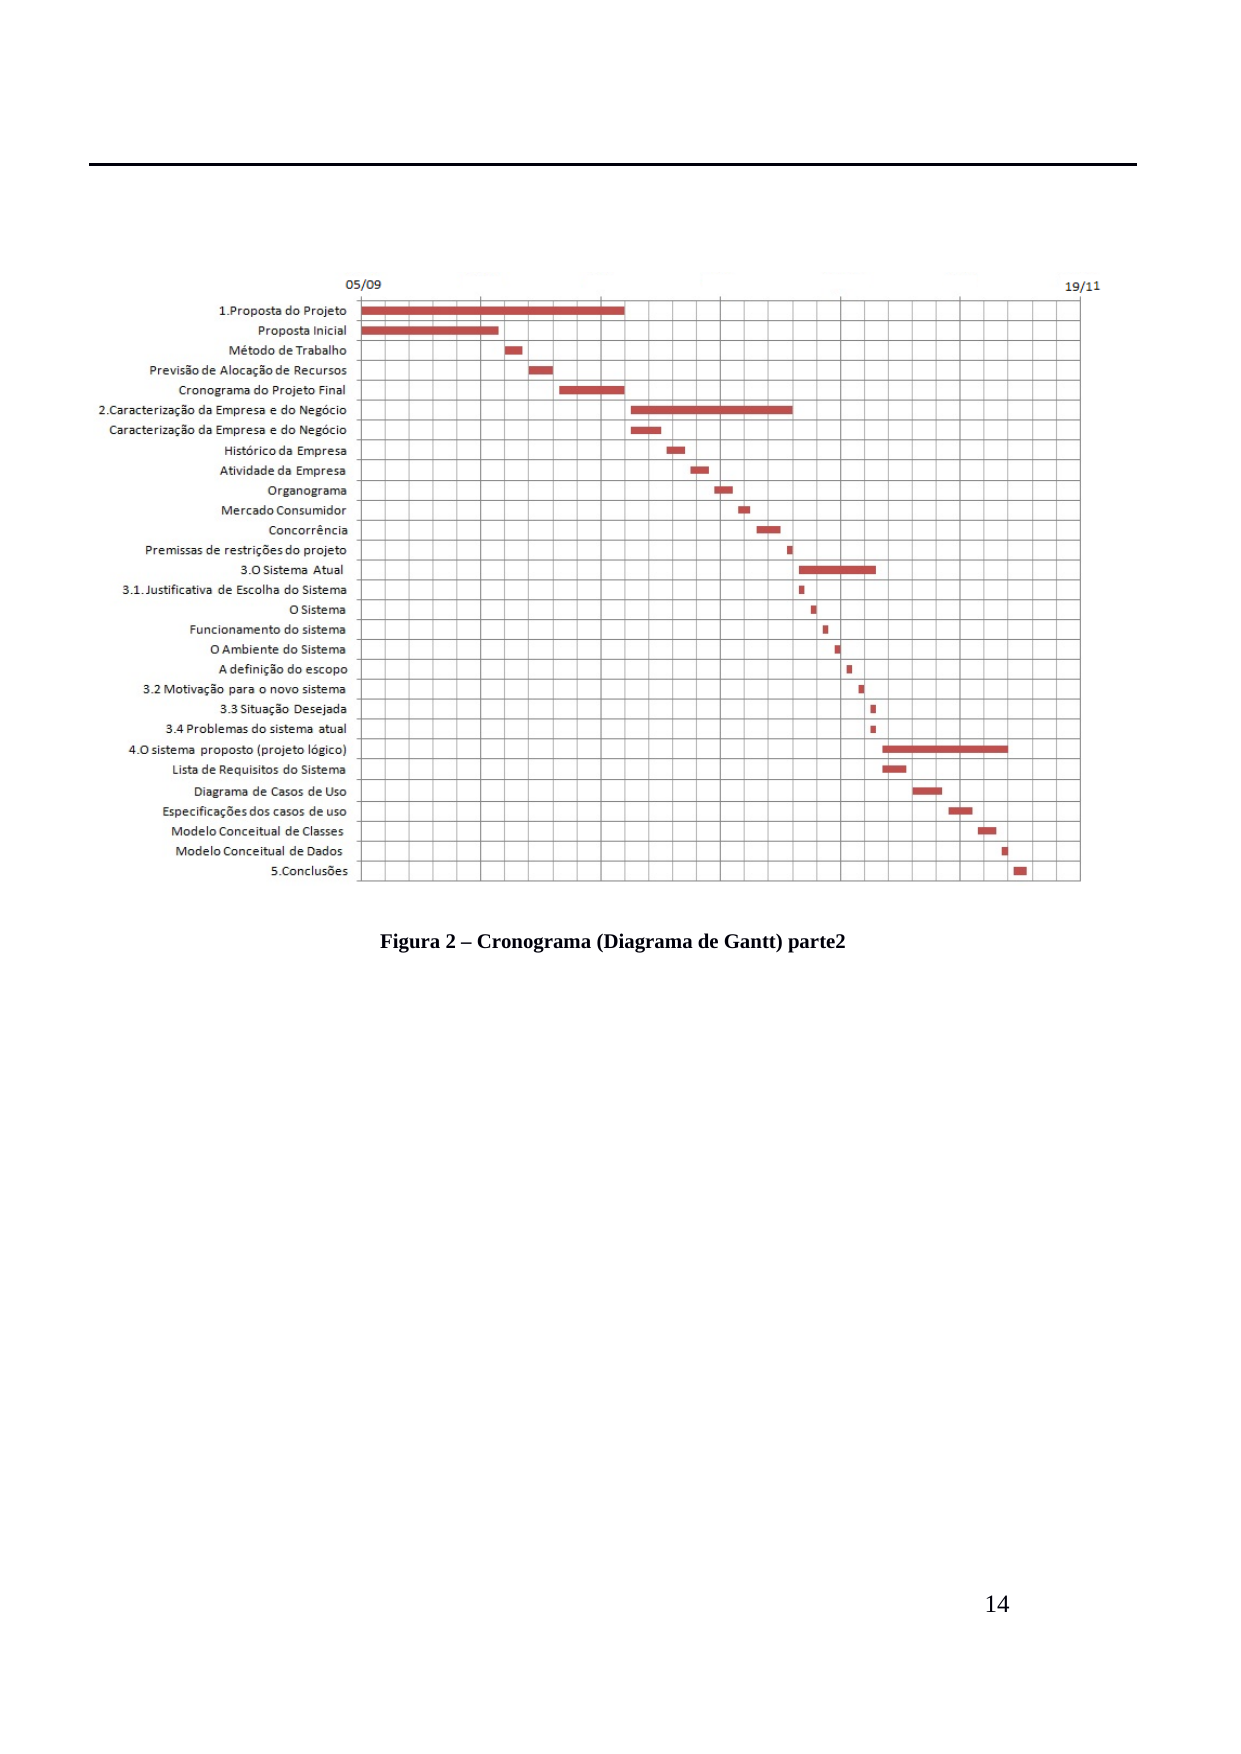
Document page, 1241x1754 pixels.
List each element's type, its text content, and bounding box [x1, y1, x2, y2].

text Figura 2 – Cronograma (Diagrama de Gantt) parte2 [89, 929, 1137, 953]
picture [93, 272, 1133, 893]
